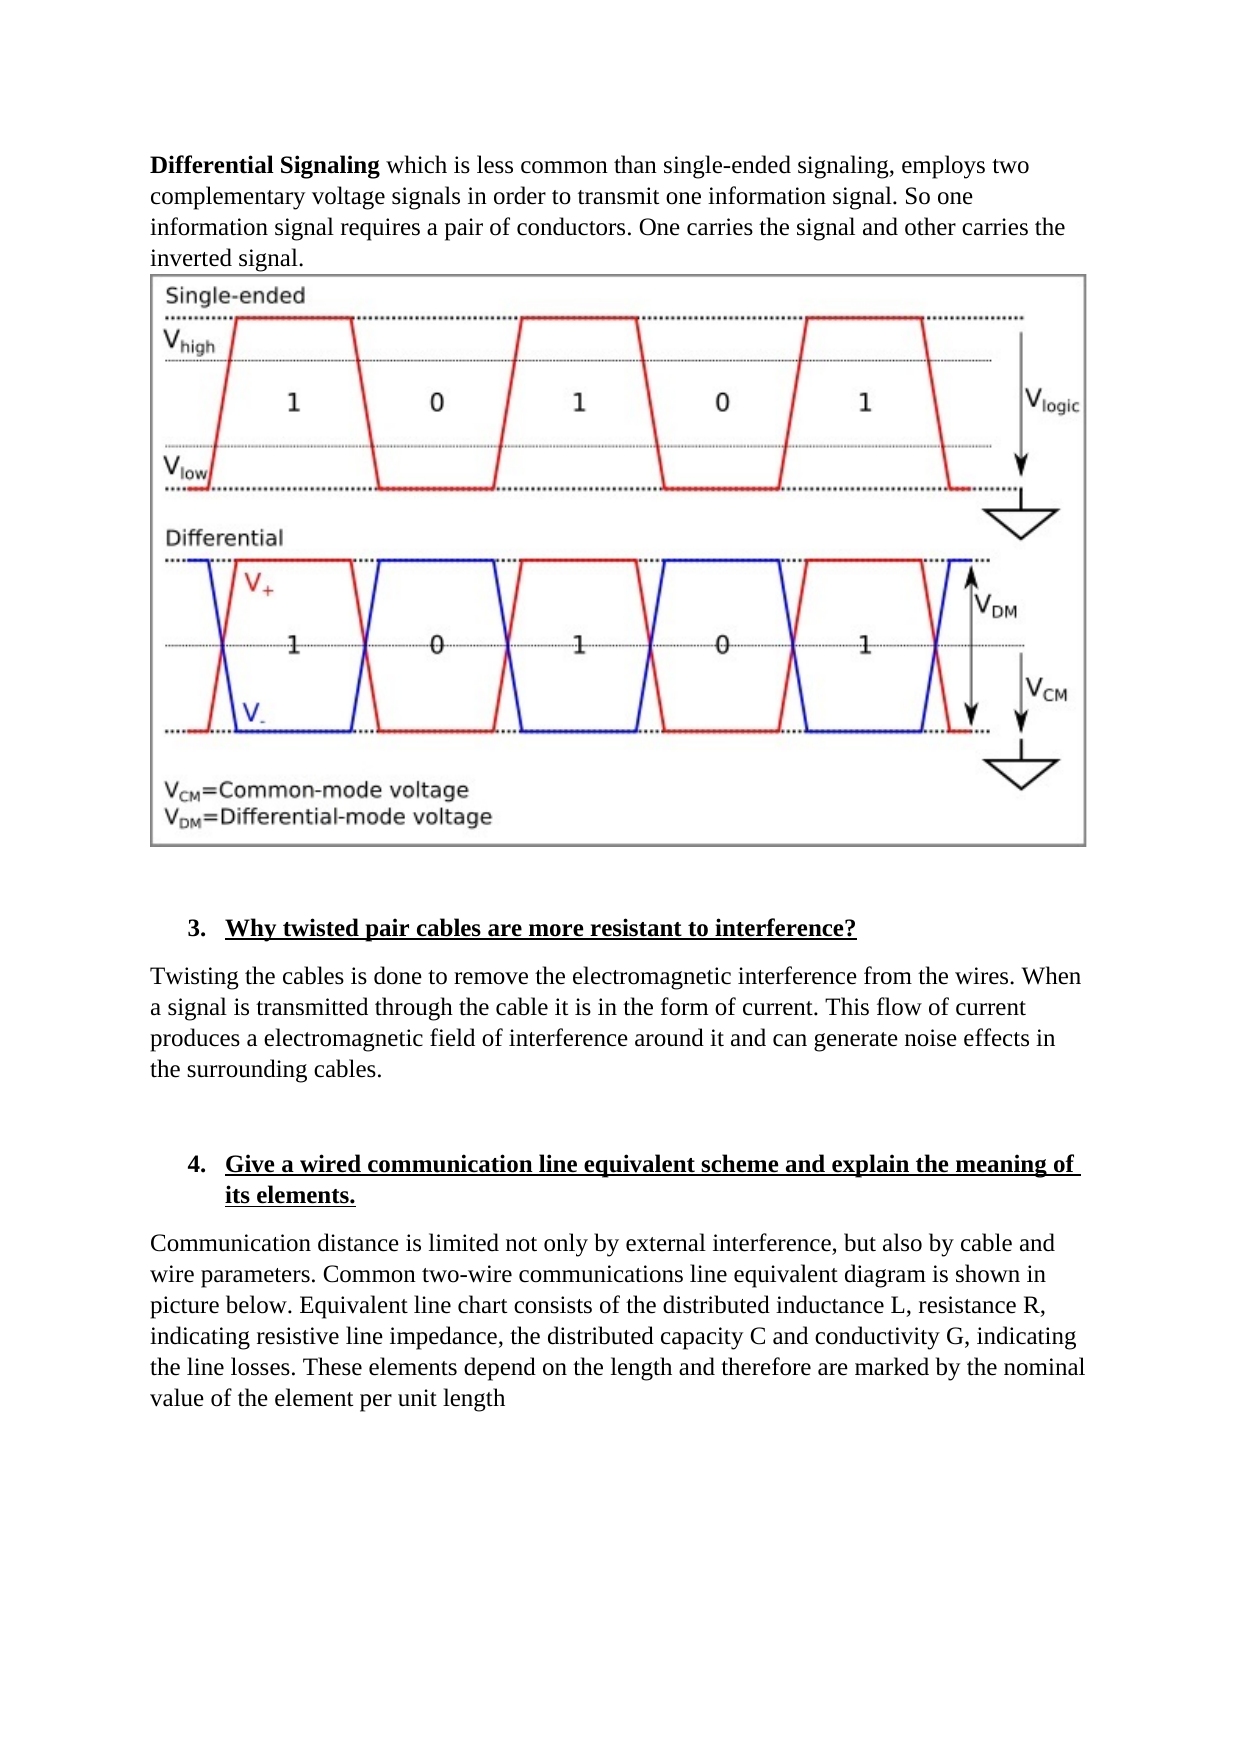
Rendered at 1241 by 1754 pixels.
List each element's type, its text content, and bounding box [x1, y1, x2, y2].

picture [150, 274, 1087, 847]
text Communication distance is limited not only by external interference, but also by cable and wire parameters. Common two-wire communications line equivalent diagram is shown in picture below. Equivalent line chart consists of the distributed inductance L, resistance R, indicating resistive line impedance, the distributed capacity C and conductivity G, indicating the line losses. These elements depend on the length and therefore are marked by the nominal value of the element per unit length [150, 1228, 1090, 1412]
text Twisting the cables is done to remove the electromagnetic interference from the wires. When a signal is transmitted through the cable it is in the form of current. This flow of current produces a electromagnetic field of interference around it and can generate noise effects in the surrounding cables. [150, 961, 1090, 1083]
list Why twisted pair cables are more resistant to interference? [187, 913, 1090, 942]
list Give a wired communication line equivalent scheme and explain the meaning of its elements. [187, 1149, 1090, 1209]
